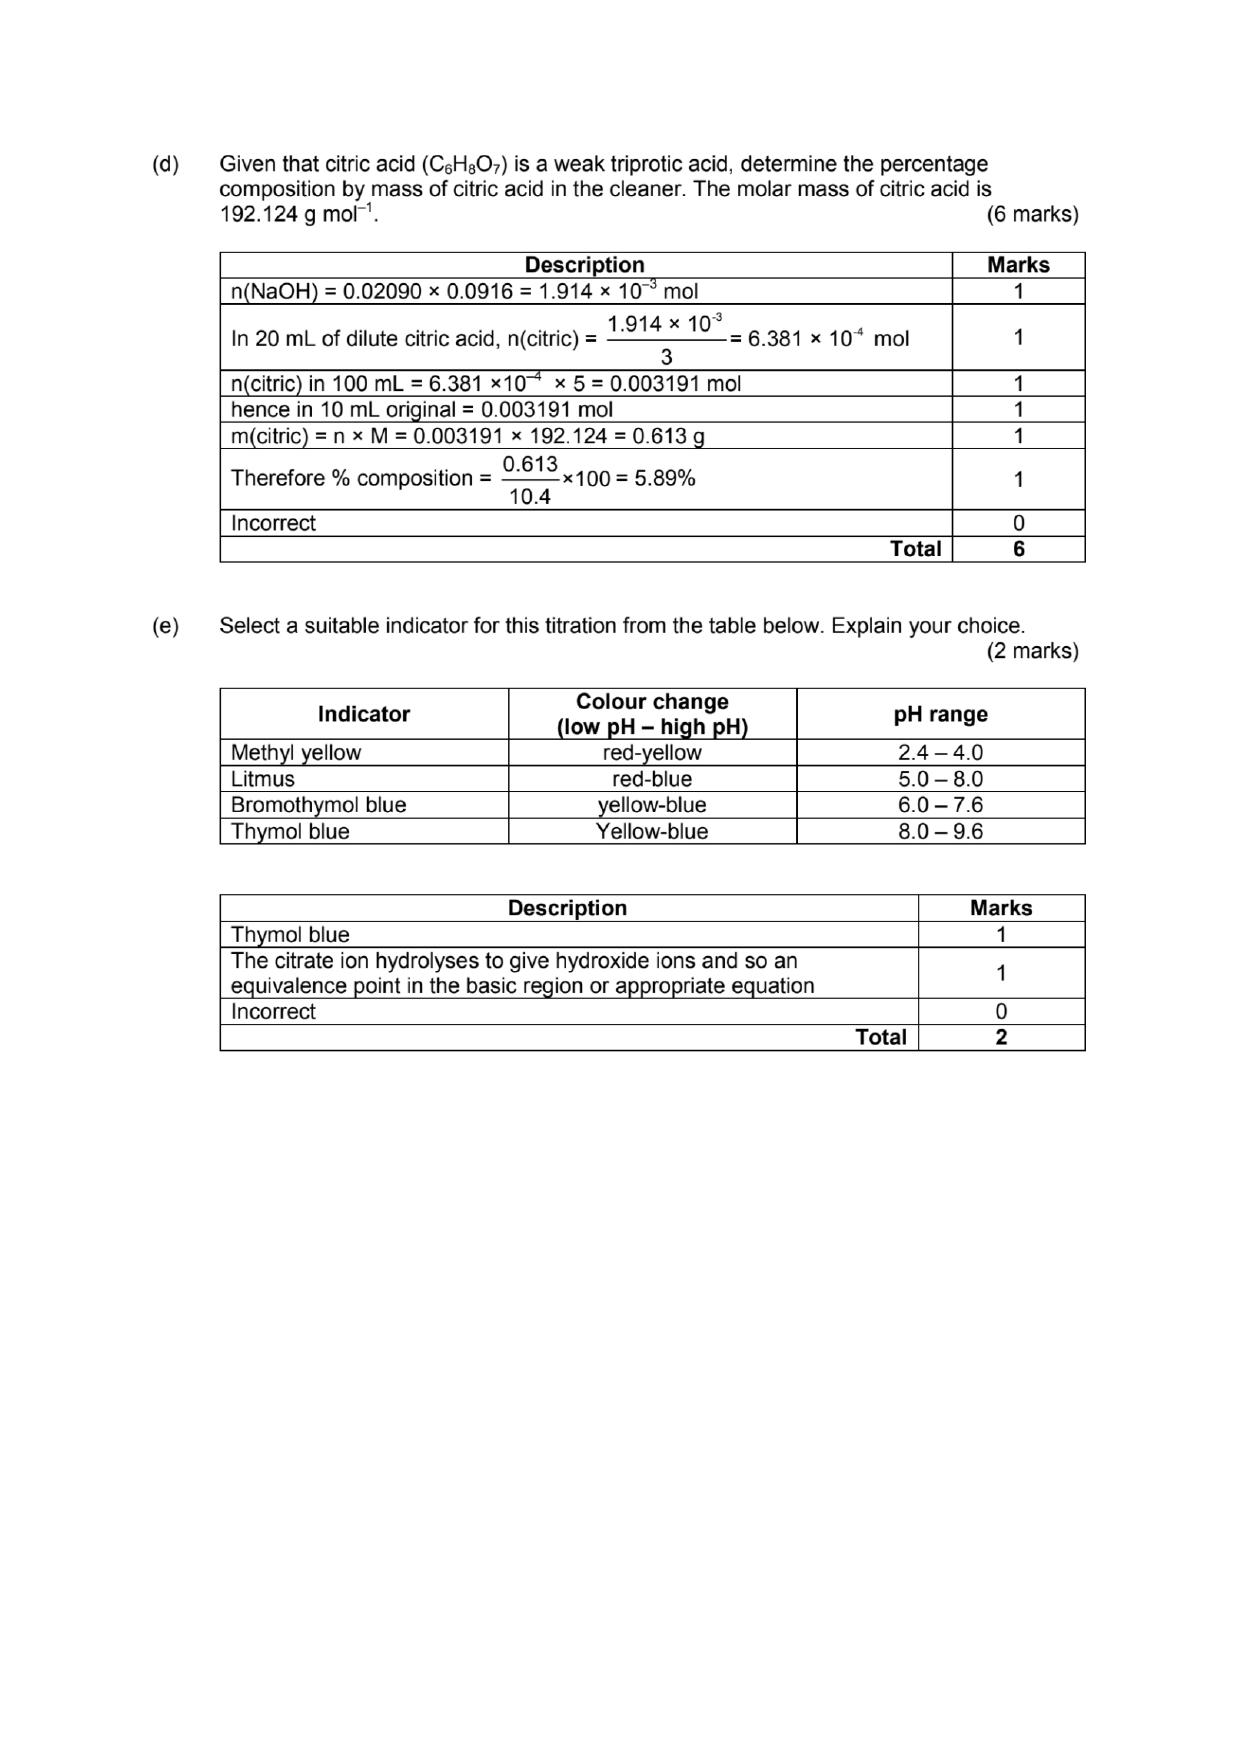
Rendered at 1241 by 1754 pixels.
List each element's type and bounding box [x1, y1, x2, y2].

picture [150, 150, 1091, 1058]
